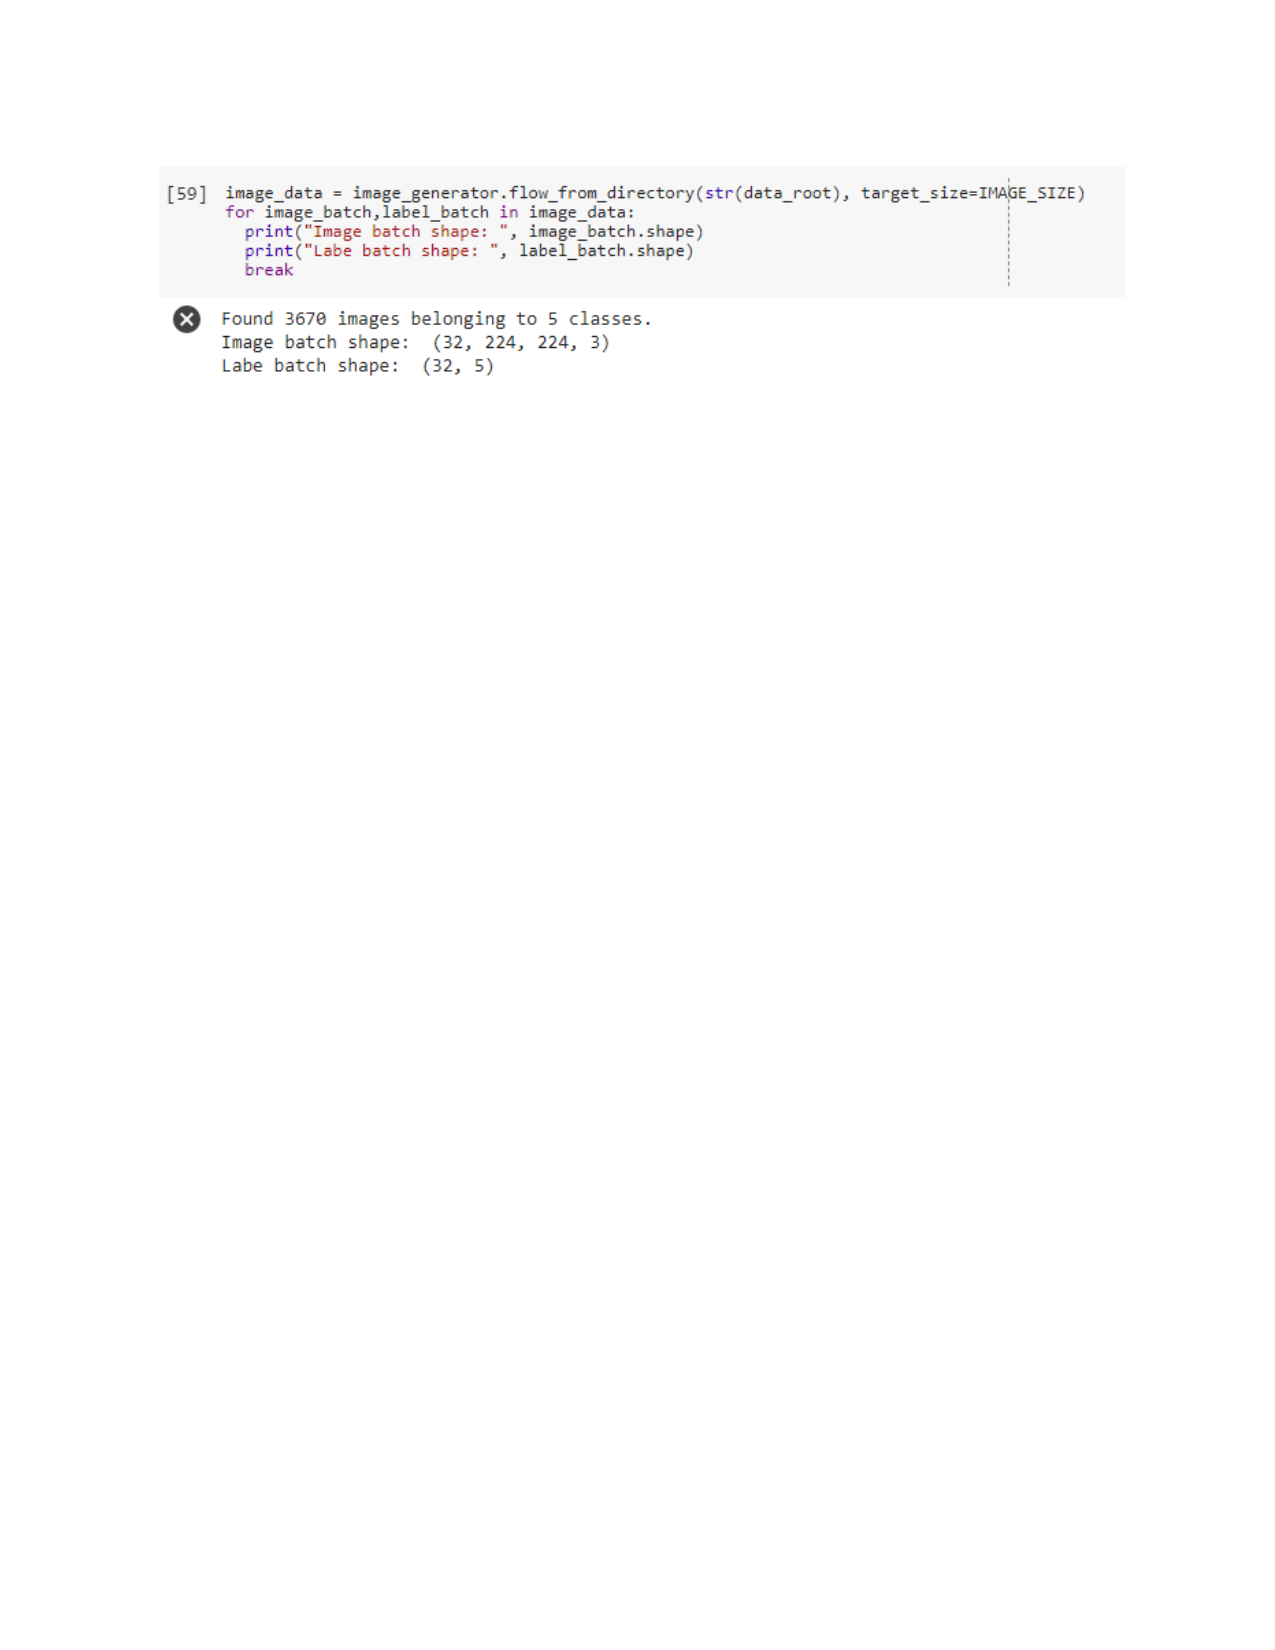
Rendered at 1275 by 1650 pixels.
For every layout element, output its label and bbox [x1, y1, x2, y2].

picture [150, 150, 1125, 402]
